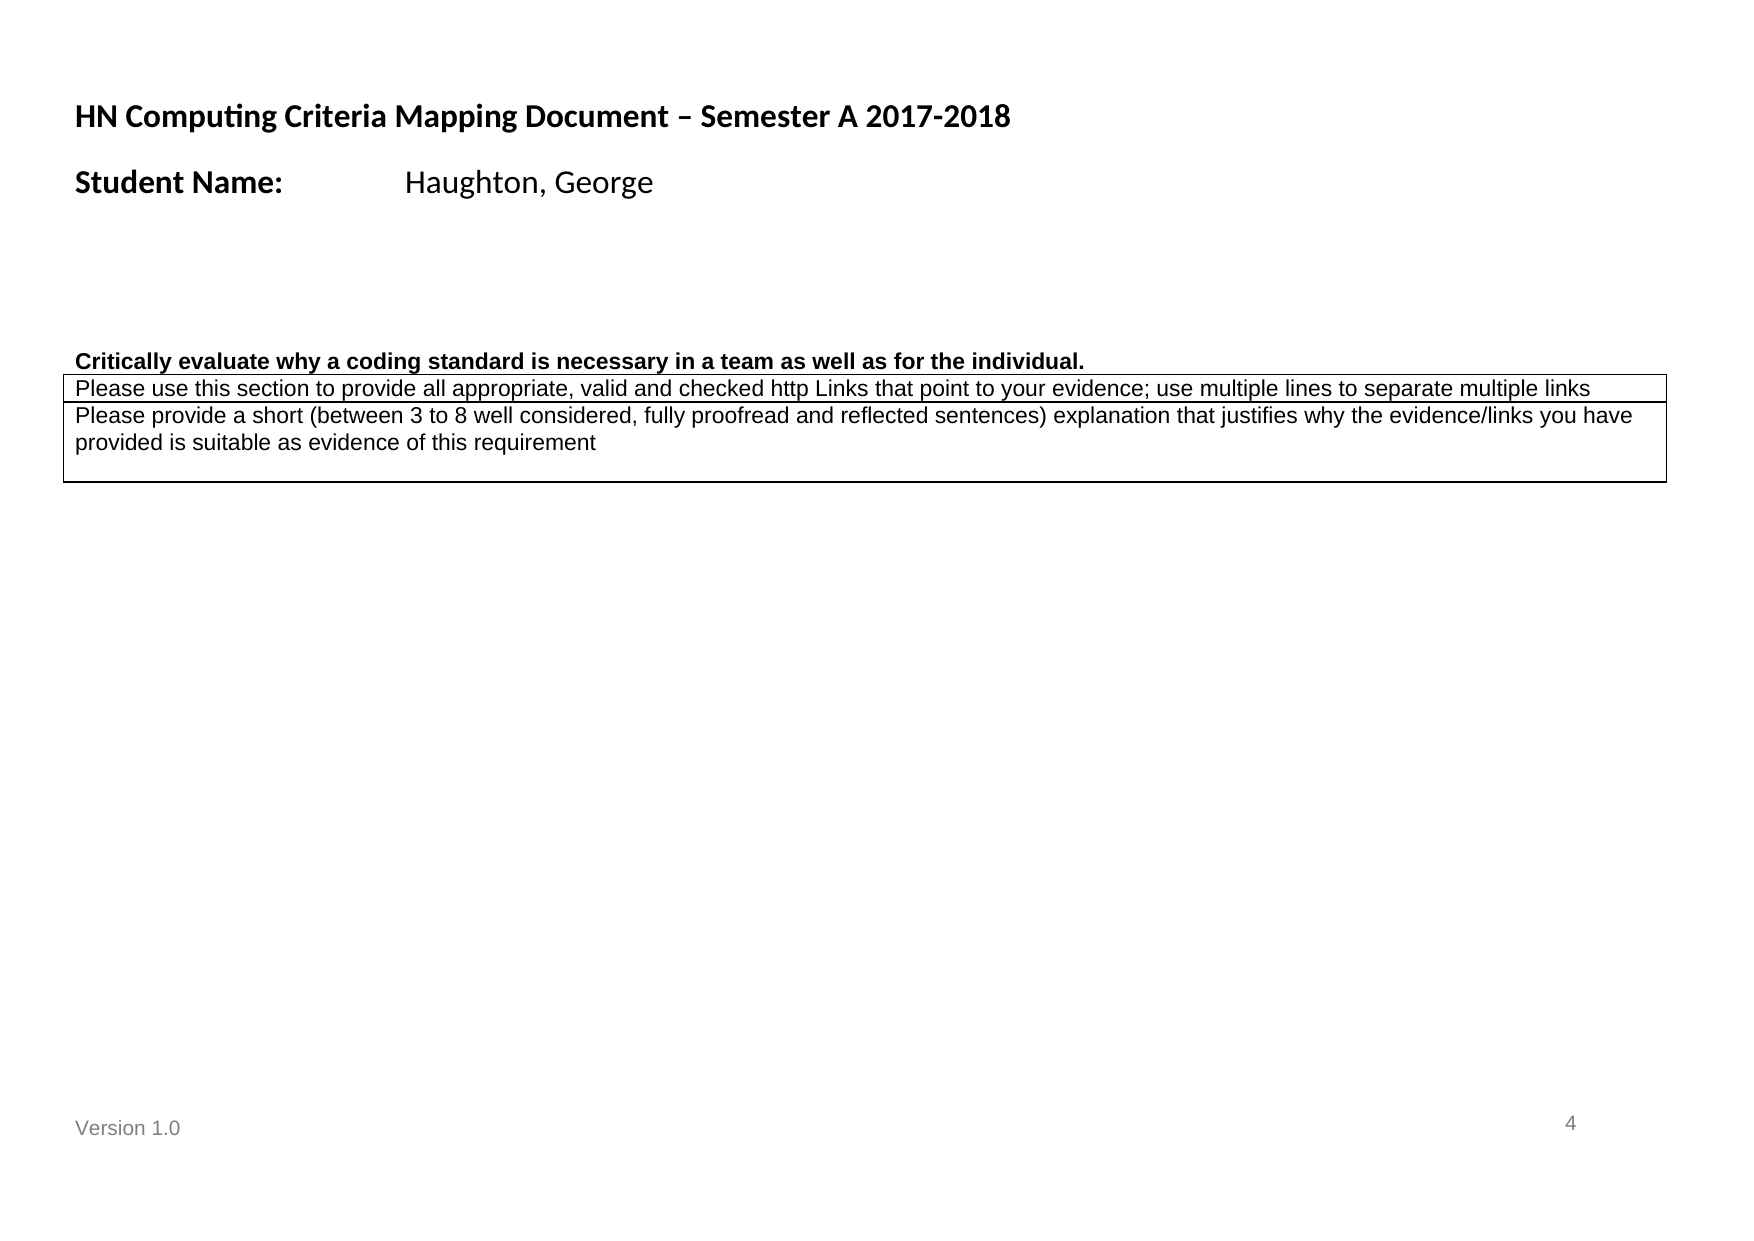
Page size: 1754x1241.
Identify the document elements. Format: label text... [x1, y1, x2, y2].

table_header Please use this section to provide all appropriate, valid and checked http Links that point to your evidence; use multiple lines to separate multiple links [64, 375, 1666, 401]
text Critically evaluate why a coding standard is necessary in a team as well as for the individual. [75, 348, 1679, 374]
table_cell Please provide a short (between 3 to 8 well considered, fully proofread and reflected sentences) explanation that justifies why the evidence/links you have provided is suitable as evidence of this requirement [64, 403, 1666, 481]
